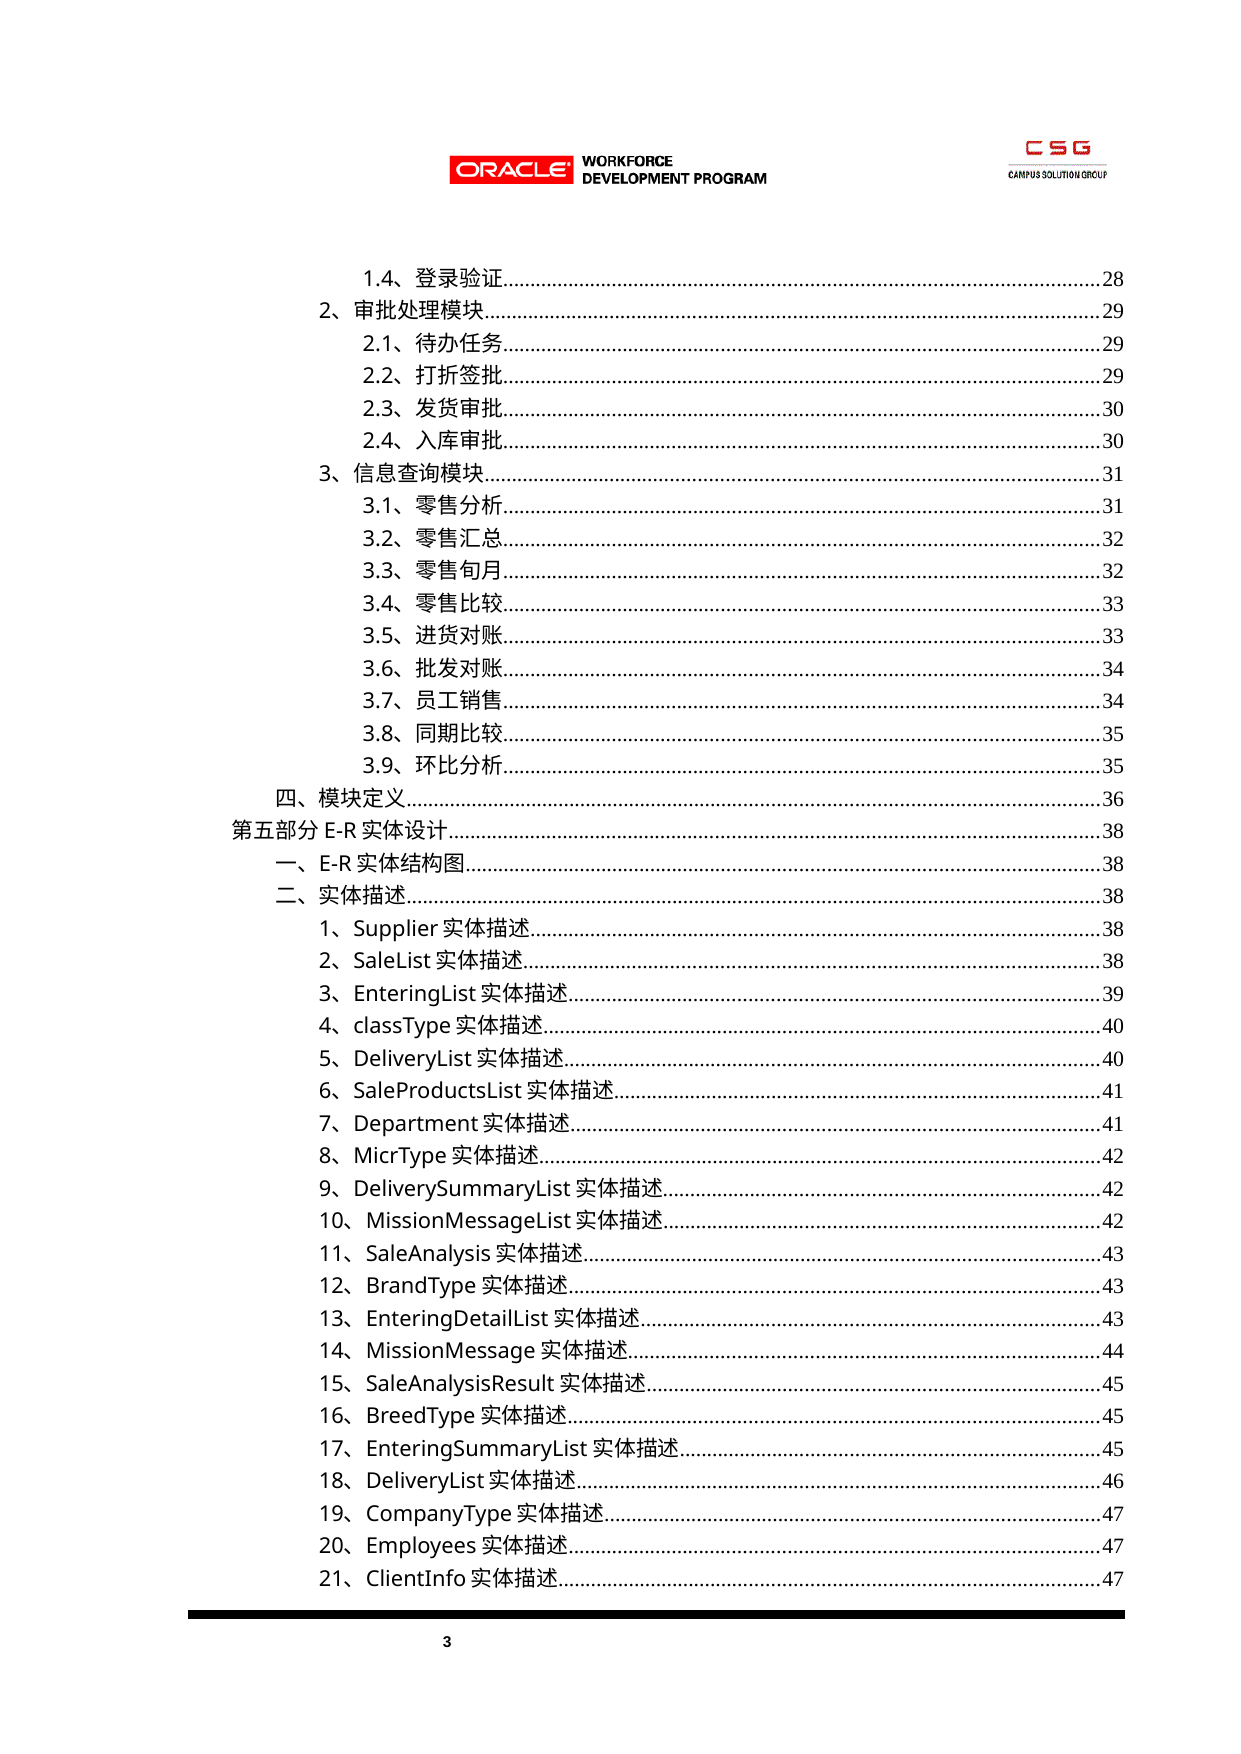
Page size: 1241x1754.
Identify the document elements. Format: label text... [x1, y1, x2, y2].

text 3.1、零售分析 31 [362, 488, 1125, 520]
text 8、MicrType实体描述 42 [319, 1138, 1125, 1170]
text 3.5、进货对账 33 [362, 618, 1125, 650]
text 2、审批处理模块 29 [319, 293, 1125, 325]
text 13、EnteringDetailList实体描述 43 [319, 1300, 1125, 1333]
text 3、信息查询模块 31 [319, 455, 1125, 488]
text 14、MissionMessage实体描述 44 [319, 1333, 1125, 1365]
text 3.2、零售汇总 32 [362, 520, 1125, 553]
text 11、SaleAnalysis实体描述 43 [319, 1235, 1125, 1268]
text 17、EnteringSummaryList实体描述 45 [319, 1430, 1125, 1463]
text 2.3、发货审批 30 [362, 390, 1125, 423]
text 9、DeliverySummaryList实体描述 42 [319, 1170, 1125, 1203]
text 2.4、入库审批 30 [362, 423, 1125, 455]
picture [993, 113, 1125, 212]
text 6、SaleProductsList实体描述 41 [319, 1073, 1125, 1105]
text 1、Supplier实体描述 38 [319, 910, 1125, 943]
text 2、SaleList实体描述 38 [319, 943, 1125, 975]
text 5、DeliveryList实体描述 40 [319, 1040, 1125, 1073]
text 12、BrandType实体描述 43 [319, 1268, 1125, 1300]
text 7、Department实体描述 41 [319, 1105, 1125, 1138]
picture [421, 127, 794, 212]
text 四、模块定义 36 [275, 780, 1125, 813]
text 15、SaleAnalysisResult实体描述 45 [319, 1365, 1125, 1398]
text 一、E-R实体结构图 38 [275, 845, 1125, 878]
text 18、DeliveryList实体描述 46 [319, 1463, 1125, 1495]
text 10、MissionMessageList实体描述 42 [319, 1203, 1125, 1235]
text 3.4、零售比较 33 [362, 585, 1125, 618]
text 1.4、登录验证 28 [362, 260, 1125, 293]
text 19、CompanyType实体描述 47 [319, 1495, 1125, 1528]
text 3.6、批发对账 34 [362, 650, 1125, 683]
text 3.7、员工销售 34 [362, 683, 1125, 715]
text 3.3、零售旬月 32 [362, 553, 1125, 585]
text 2.2、打折签批 29 [362, 358, 1125, 390]
text 第五部分 E-R实体设计 38 [231, 813, 1125, 845]
text 3.9、环比分析 35 [362, 748, 1125, 780]
text 4、classType实体描述 40 [319, 1008, 1125, 1040]
text 2.1、待办任务 29 [362, 325, 1125, 358]
text 16、BreedType实体描述 45 [319, 1398, 1125, 1430]
text 二、实体描述 38 [275, 878, 1125, 910]
text 3、EnteringList实体描述 39 [319, 975, 1125, 1008]
text 20、Employees实体描述 47 [319, 1528, 1125, 1560]
text 21、ClientInfo实体描述 47 [319, 1560, 1125, 1593]
text 3.8、同期比较 35 [362, 715, 1125, 748]
